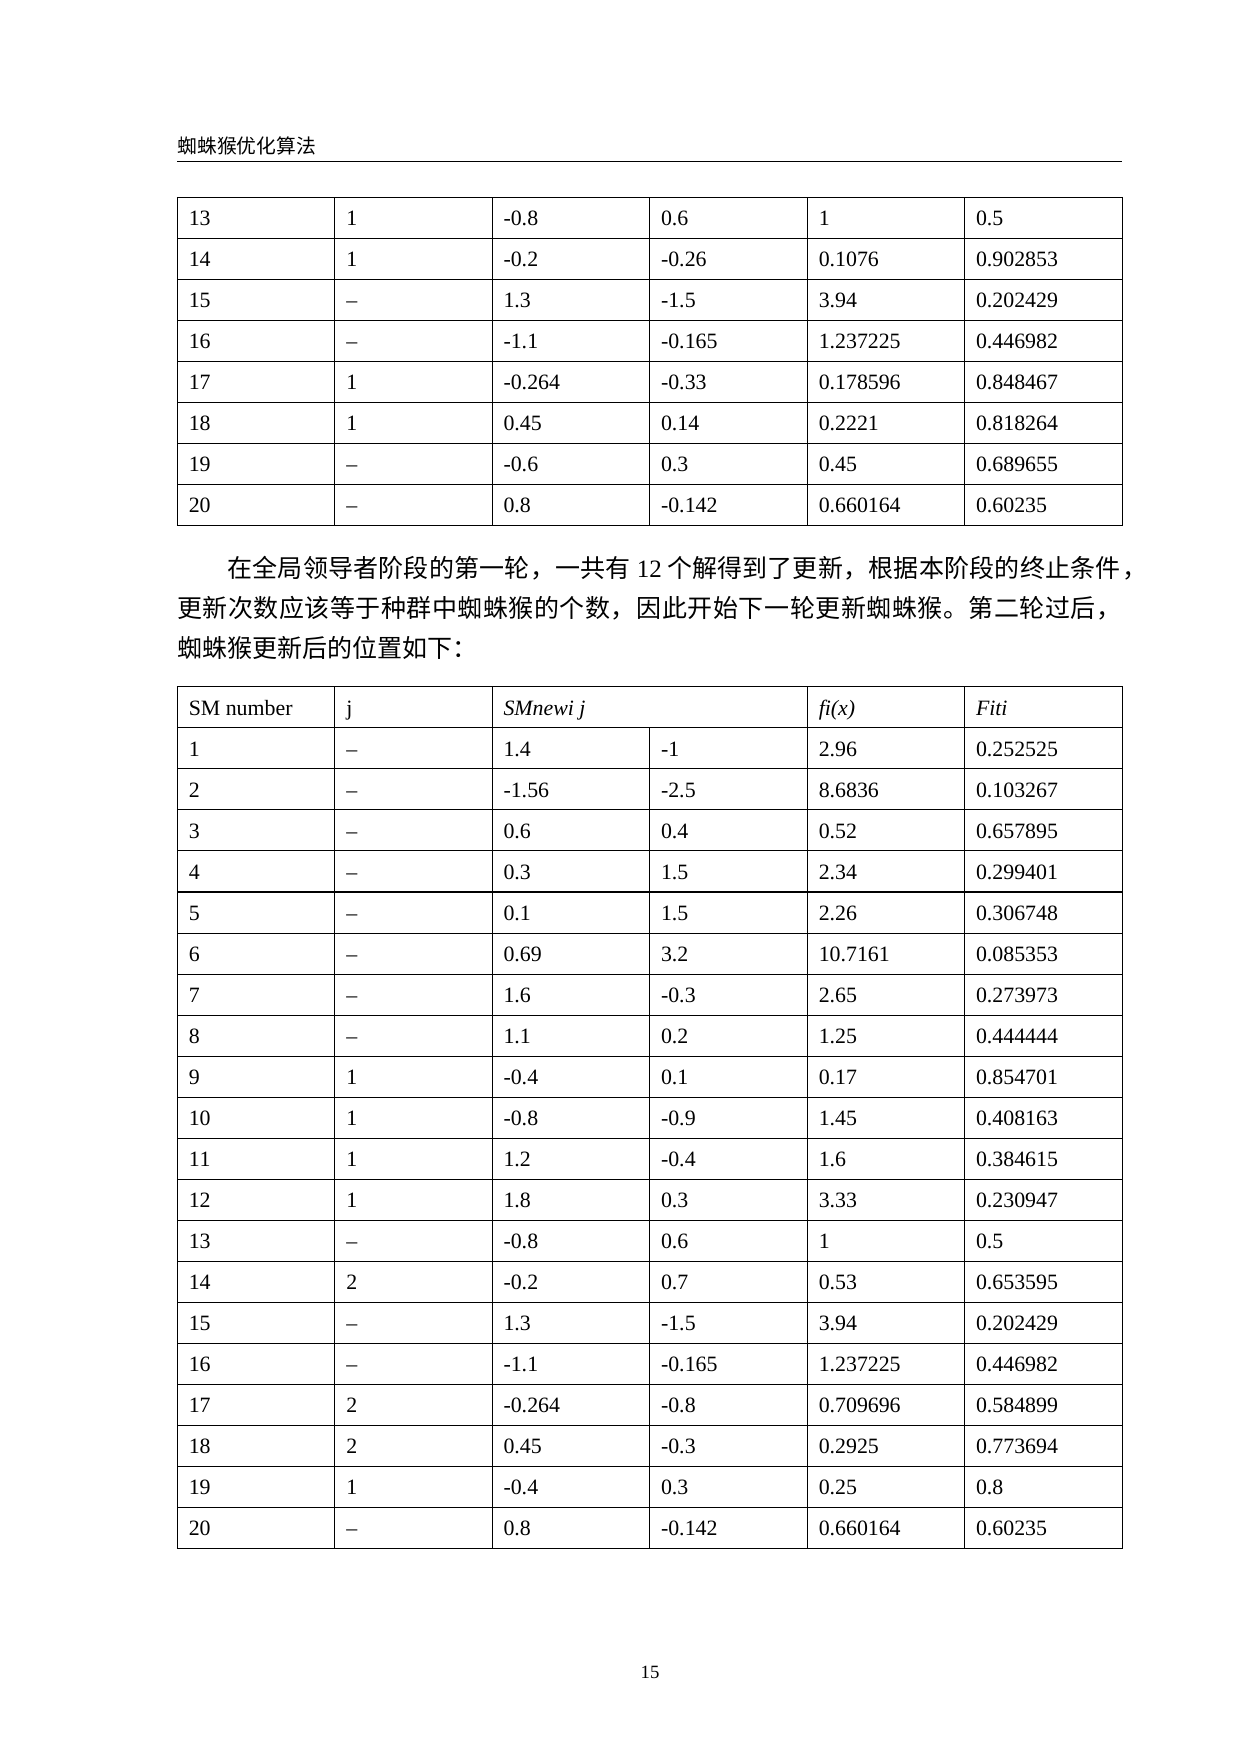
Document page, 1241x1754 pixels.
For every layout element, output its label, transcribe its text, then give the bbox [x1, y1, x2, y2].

table_cell 1 [335, 403, 492, 443]
table_header Fiti [965, 687, 1122, 727]
table_cell 0.4 [650, 810, 807, 850]
table_cell 0.584899 [965, 1385, 1122, 1425]
table_cell 2.26 [808, 893, 964, 932]
table_cell 0.5 [965, 198, 1122, 238]
table_header SMnewi j [493, 687, 807, 727]
table_cell 7 [178, 975, 334, 1014]
table_cell -0.4 [493, 1467, 649, 1507]
table_cell 1.45 [808, 1098, 964, 1138]
table_cell -0.2 [493, 239, 649, 279]
table_cell 1.8 [493, 1180, 649, 1220]
table_cell 0.25 [808, 1467, 964, 1507]
table_cell 3.2 [650, 934, 807, 973]
table_cell -0.8 [493, 1221, 649, 1261]
table_cell 0.45 [808, 444, 964, 484]
table_cell – [335, 321, 492, 361]
table_cell 6 [178, 934, 334, 973]
table_cell 0.2925 [808, 1426, 964, 1466]
table_cell 5 [178, 893, 334, 932]
table_cell 4 [178, 851, 334, 891]
table_cell 1.2 [493, 1139, 649, 1179]
table_cell – [335, 810, 492, 850]
table_cell 0.306748 [965, 893, 1122, 932]
table_cell 0.202429 [965, 1303, 1122, 1343]
table_cell -0.165 [650, 321, 807, 361]
table_cell 0.1076 [808, 239, 964, 279]
table_cell 0.103267 [965, 769, 1122, 809]
table_cell -0.6 [493, 444, 649, 484]
table_cell 0.7 [650, 1262, 807, 1302]
table_cell 19 [178, 1467, 334, 1507]
table_cell -0.2 [493, 1262, 649, 1302]
table_cell 0.408163 [965, 1098, 1122, 1138]
table_cell -0.264 [493, 1385, 649, 1425]
table_cell 0.6 [650, 198, 807, 238]
table_cell 13 [178, 198, 334, 238]
table_cell 0.299401 [965, 851, 1122, 891]
table_cell 1.237225 [808, 321, 964, 361]
table_cell 11 [178, 1139, 334, 1179]
table_cell -0.142 [650, 1508, 807, 1548]
table_cell 0.660164 [808, 485, 964, 525]
table_cell 0.709696 [808, 1385, 964, 1425]
table_cell 14 [178, 239, 334, 279]
table_cell 0.384615 [965, 1139, 1122, 1179]
table_cell – [335, 934, 492, 973]
table_cell 19 [178, 444, 334, 484]
table_cell – [335, 1303, 492, 1343]
table_cell 8 [178, 1016, 334, 1056]
table_cell 0.8 [493, 485, 649, 525]
table_cell 14 [178, 1262, 334, 1302]
table_cell – [335, 485, 492, 525]
table_cell -1.1 [493, 1344, 649, 1384]
table_cell -2.5 [650, 769, 807, 809]
table_cell 2.34 [808, 851, 964, 891]
table_cell 1.6 [808, 1139, 964, 1179]
table_cell 0.653595 [965, 1262, 1122, 1302]
table_cell -0.3 [650, 1426, 807, 1466]
table_cell 0.6 [650, 1221, 807, 1261]
table_cell 0.3 [650, 1467, 807, 1507]
table_cell 0.60235 [965, 485, 1122, 525]
table_cell -1.5 [650, 280, 807, 320]
table_cell 8.6836 [808, 769, 964, 809]
table_cell 0.252525 [965, 728, 1122, 768]
table_cell 0.6 [493, 810, 649, 850]
table_cell 2 [335, 1262, 492, 1302]
table_cell 0.444444 [965, 1016, 1122, 1056]
table_cell – [335, 444, 492, 484]
table_cell 15 [178, 1303, 334, 1343]
table_cell -0.8 [650, 1385, 807, 1425]
table_header j [335, 687, 492, 727]
table_cell 0.085353 [965, 934, 1122, 973]
table_cell 20 [178, 485, 334, 525]
table_cell 2 [335, 1426, 492, 1466]
table_cell -1.5 [650, 1303, 807, 1343]
table_cell 0.2221 [808, 403, 964, 443]
table_cell – [335, 975, 492, 1014]
table_cell 1 [178, 728, 334, 768]
table_cell 3 [178, 810, 334, 850]
table_cell 17 [178, 1385, 334, 1425]
table_cell 0.1 [493, 893, 649, 932]
table_cell -1.56 [493, 769, 649, 809]
table_cell 3.33 [808, 1180, 964, 1220]
table_cell 2 [178, 769, 334, 809]
table_cell 2.96 [808, 728, 964, 768]
table_cell 0.1 [650, 1057, 807, 1097]
table_cell 0.52 [808, 810, 964, 850]
table_cell 0.14 [650, 403, 807, 443]
table_cell 0.60235 [965, 1508, 1122, 1548]
table_cell – [335, 280, 492, 320]
text 在全局领导者阶段的第一轮，一共有12个解得到了更新，根据本阶段的终止条件，更新次数应该等于种群中蜘蛛猴的个数，因此开始下一轮更新蜘蛛猴。第二轮过后，蜘蛛猴更新后的位置如下： [177, 546, 1122, 666]
table_cell 1 [808, 1221, 964, 1261]
table_cell 10 [178, 1098, 334, 1138]
table_cell 20 [178, 1508, 334, 1548]
table_cell 10.7161 [808, 934, 964, 973]
table_cell 1 [335, 362, 492, 402]
table_cell 2 [335, 1385, 492, 1425]
table_cell – [335, 1016, 492, 1056]
table_cell 1.5 [650, 893, 807, 932]
table_cell 1.4 [493, 728, 649, 768]
table_cell 0.902853 [965, 239, 1122, 279]
table_cell 12 [178, 1180, 334, 1220]
table_cell – [335, 851, 492, 891]
table_cell 3.94 [808, 1303, 964, 1343]
table_cell 1 [335, 1467, 492, 1507]
table_cell – [335, 893, 492, 932]
table_cell 0.178596 [808, 362, 964, 402]
table_cell -0.4 [493, 1057, 649, 1097]
table_cell 1.5 [650, 851, 807, 891]
table_cell -0.8 [493, 1098, 649, 1138]
table_cell 0.273973 [965, 975, 1122, 1014]
table_cell 1.25 [808, 1016, 964, 1056]
table_cell 0.848467 [965, 362, 1122, 402]
table_cell 0.8 [965, 1467, 1122, 1507]
table_cell 0.53 [808, 1262, 964, 1302]
table_cell 1 [335, 198, 492, 238]
table_cell 1 [335, 239, 492, 279]
table_cell – [335, 769, 492, 809]
table_cell 17 [178, 362, 334, 402]
table_cell – [335, 1508, 492, 1548]
table_cell 0.2 [650, 1016, 807, 1056]
table_cell 3.94 [808, 280, 964, 320]
table_cell -0.8 [493, 198, 649, 238]
table_cell -0.142 [650, 485, 807, 525]
table_cell 0.818264 [965, 403, 1122, 443]
table_cell 0.230947 [965, 1180, 1122, 1220]
table_cell 1 [335, 1180, 492, 1220]
table_cell 0.854701 [965, 1057, 1122, 1097]
table_cell 18 [178, 1426, 334, 1466]
table_cell 0.3 [650, 444, 807, 484]
table_cell 0.446982 [965, 1344, 1122, 1384]
table_header fi(x) [808, 687, 964, 727]
table_cell 0.446982 [965, 321, 1122, 361]
table_cell -0.26 [650, 239, 807, 279]
table_cell 1.3 [493, 280, 649, 320]
table_cell 1.6 [493, 975, 649, 1014]
table_cell 1.1 [493, 1016, 649, 1056]
table_cell 0.202429 [965, 280, 1122, 320]
table_cell -1 [650, 728, 807, 768]
table_cell 1 [335, 1098, 492, 1138]
table_cell 16 [178, 321, 334, 361]
table_cell -0.3 [650, 975, 807, 1014]
table_cell 1.3 [493, 1303, 649, 1343]
table_cell -0.33 [650, 362, 807, 402]
table_cell 1.237225 [808, 1344, 964, 1384]
table_cell 0.689655 [965, 444, 1122, 484]
table_cell 18 [178, 403, 334, 443]
table_cell 0.17 [808, 1057, 964, 1097]
table_cell 0.69 [493, 934, 649, 973]
table_cell 15 [178, 280, 334, 320]
table_cell -0.4 [650, 1139, 807, 1179]
table_header SM number [178, 687, 334, 727]
table_cell 0.657895 [965, 810, 1122, 850]
table_cell 16 [178, 1344, 334, 1384]
table_cell – [335, 1344, 492, 1384]
table_cell 0.5 [965, 1221, 1122, 1261]
table_cell 1 [335, 1139, 492, 1179]
table_cell -0.264 [493, 362, 649, 402]
table_cell 0.8 [493, 1508, 649, 1548]
table_cell 9 [178, 1057, 334, 1097]
table_cell – [335, 1221, 492, 1261]
table_cell 0.773694 [965, 1426, 1122, 1466]
table_cell 1 [808, 198, 964, 238]
table_cell 1 [335, 1057, 492, 1097]
table_cell 13 [178, 1221, 334, 1261]
table_cell -0.165 [650, 1344, 807, 1384]
table_cell 0.45 [493, 1426, 649, 1466]
table_cell 2.65 [808, 975, 964, 1014]
table_cell 0.3 [650, 1180, 807, 1220]
table_cell 0.3 [493, 851, 649, 891]
table_cell -1.1 [493, 321, 649, 361]
table_cell 0.45 [493, 403, 649, 443]
table_cell 0.660164 [808, 1508, 964, 1548]
table_cell -0.9 [650, 1098, 807, 1138]
table_cell – [335, 728, 492, 768]
